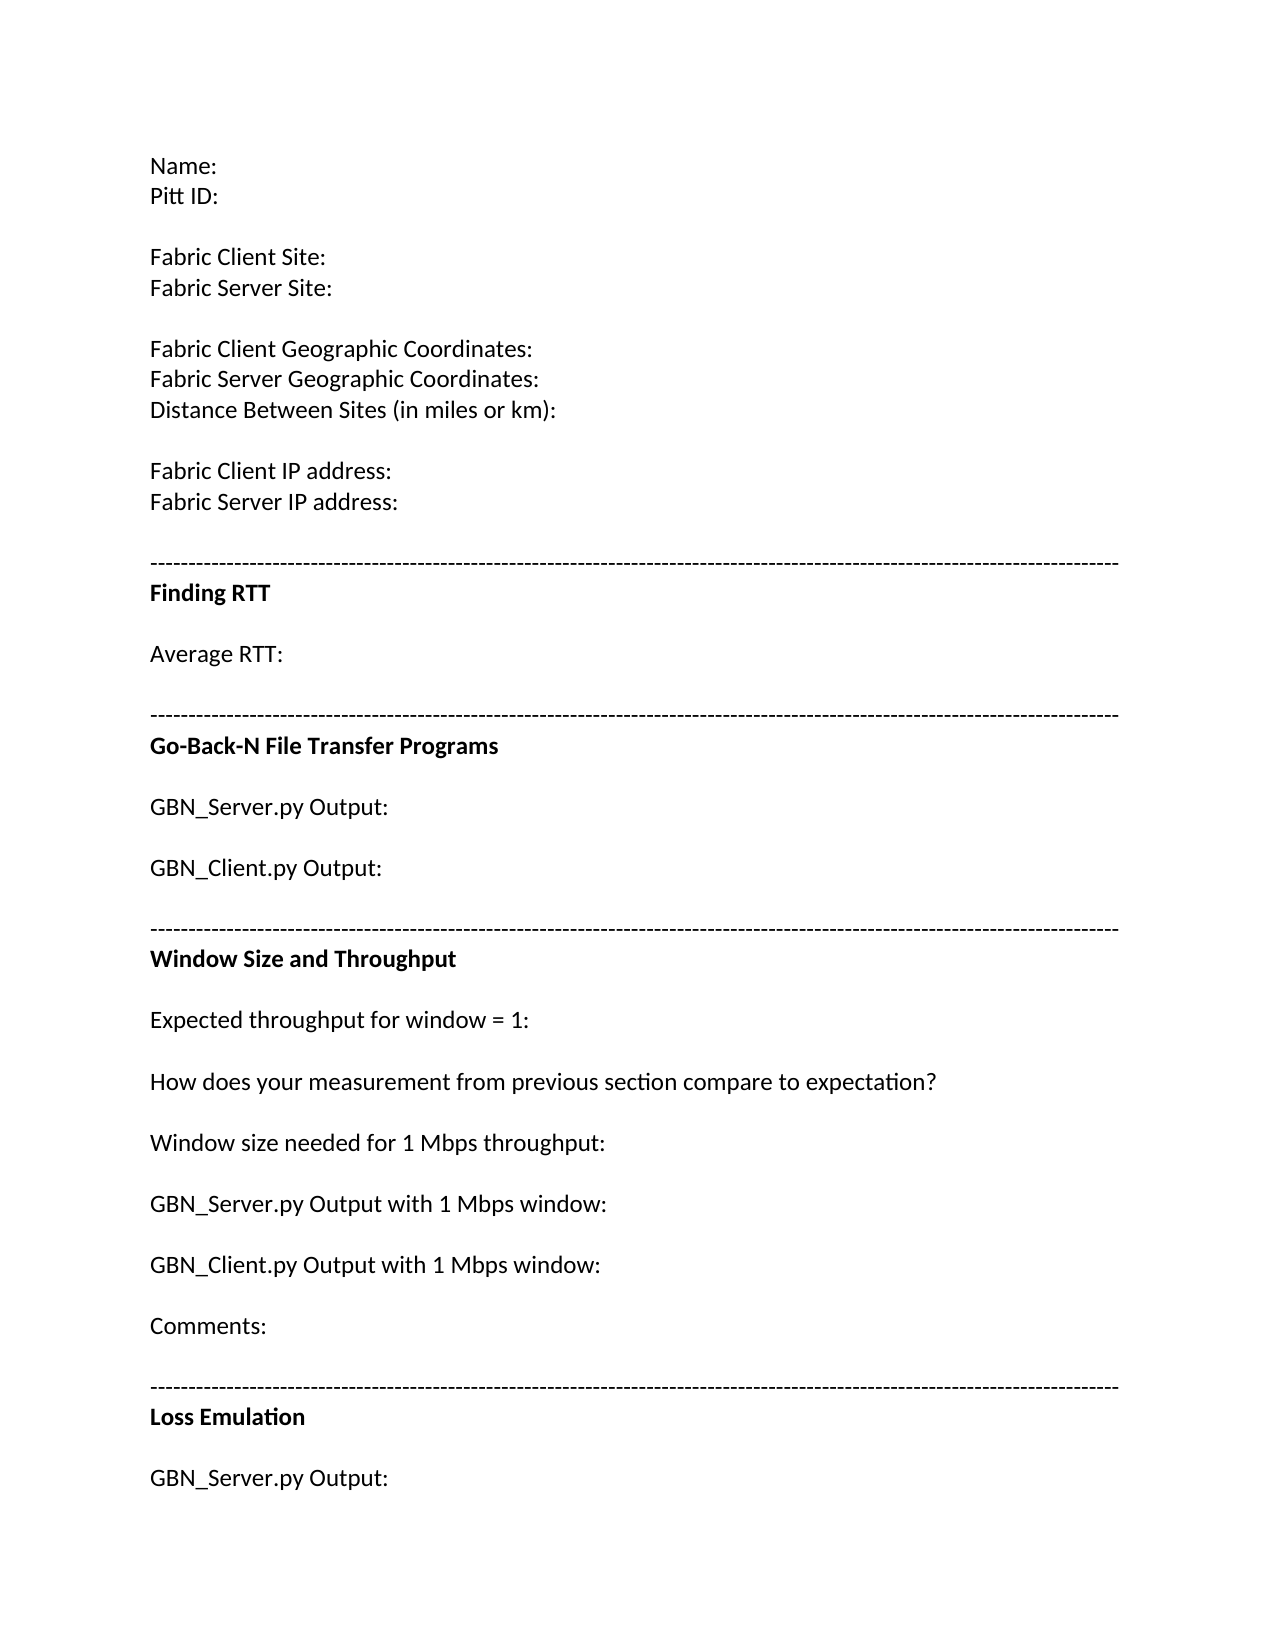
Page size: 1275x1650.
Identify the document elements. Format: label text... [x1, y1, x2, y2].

text GBN_Server.py Output: [150, 1462, 1125, 1493]
text ------------------------------------------------------------------------------------------------------------------------------- [150, 547, 1125, 577]
text Expected throughput for window = 1: [150, 1004, 1125, 1035]
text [150, 1371, 1125, 1401]
text Fabric Client IP address: [150, 455, 1125, 486]
text Fabric Server Site: [150, 272, 1125, 303]
text GBN_Server.py Output with 1 Mbps window: [150, 1188, 1125, 1218]
text GBN_Client.py Output with 1 Mbps window: [150, 1249, 1125, 1279]
text Distance Between Sites (in miles or km): [150, 394, 1125, 425]
text Fabric Client Geographic Coordinates: [150, 333, 1125, 364]
text Fabric Server IP address: [150, 486, 1125, 516]
text GBN_Server.py Output: [150, 791, 1125, 821]
text ------------------------------------------------------------------------------------------------------------------------------- [150, 699, 1125, 730]
text ------------------------------------------------------------------------------------------------------------------------------- [150, 913, 1125, 943]
text Finding RTT [150, 577, 1125, 608]
text GBN_Client.py Output: [150, 852, 1125, 882]
text Fabric Server Geographic Coordinates: [150, 364, 1125, 394]
text Window size needed for 1 Mbps throughput: [150, 1127, 1125, 1157]
text Go-Back-N File Transfer Programs [150, 730, 1125, 760]
text Pitt ID: [150, 181, 1125, 211]
text How does your measurement from previous section compare to expectation? [150, 1066, 1125, 1096]
text Loss Emulation [150, 1401, 1125, 1432]
text Window Size and Throughput [150, 943, 1125, 974]
text Name: [150, 150, 1125, 181]
text Average RTT: [150, 638, 1125, 669]
text Comments: [150, 1310, 1125, 1340]
text Fabric Client Site: [150, 242, 1125, 272]
